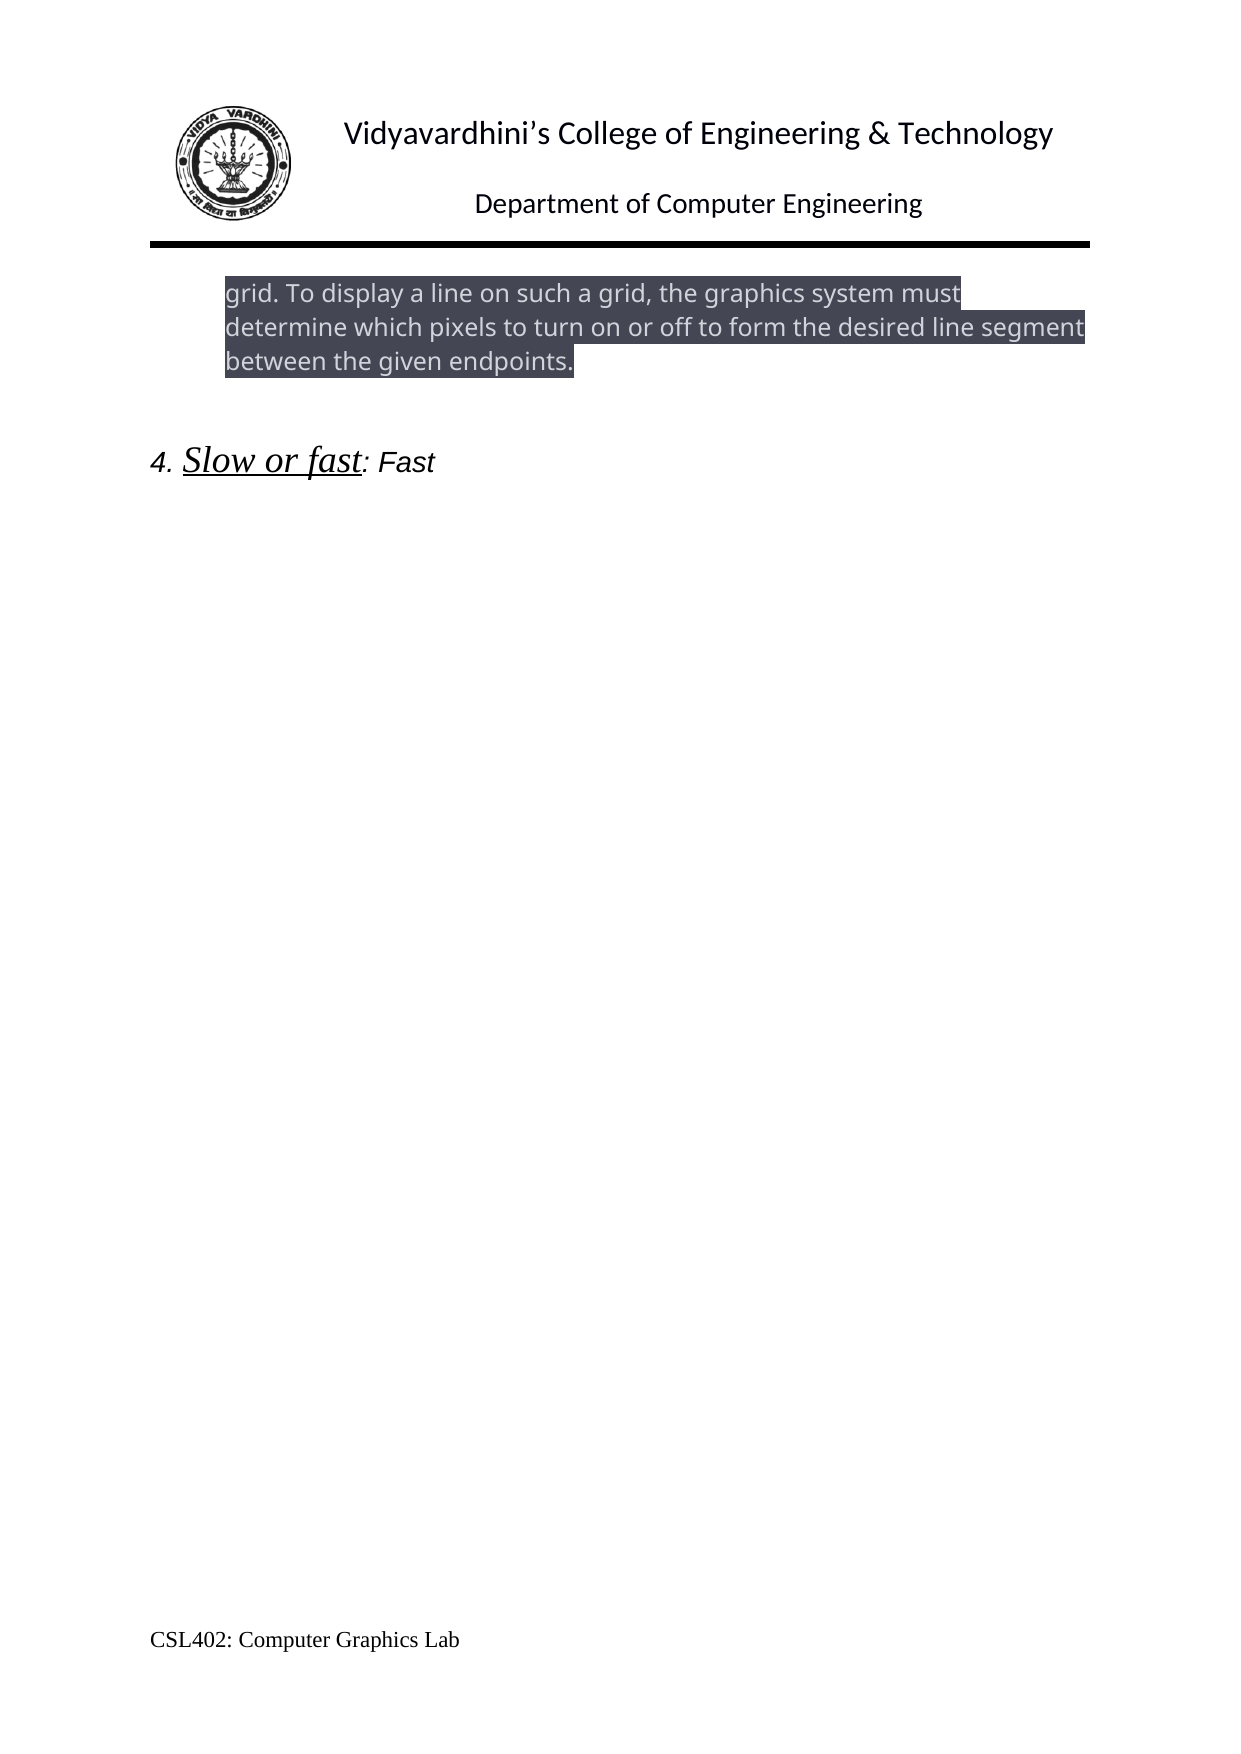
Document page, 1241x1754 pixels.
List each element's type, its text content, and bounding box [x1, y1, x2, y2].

text 4. Slow or fast: Fast [150, 437, 1090, 480]
picture [173, 106, 292, 222]
